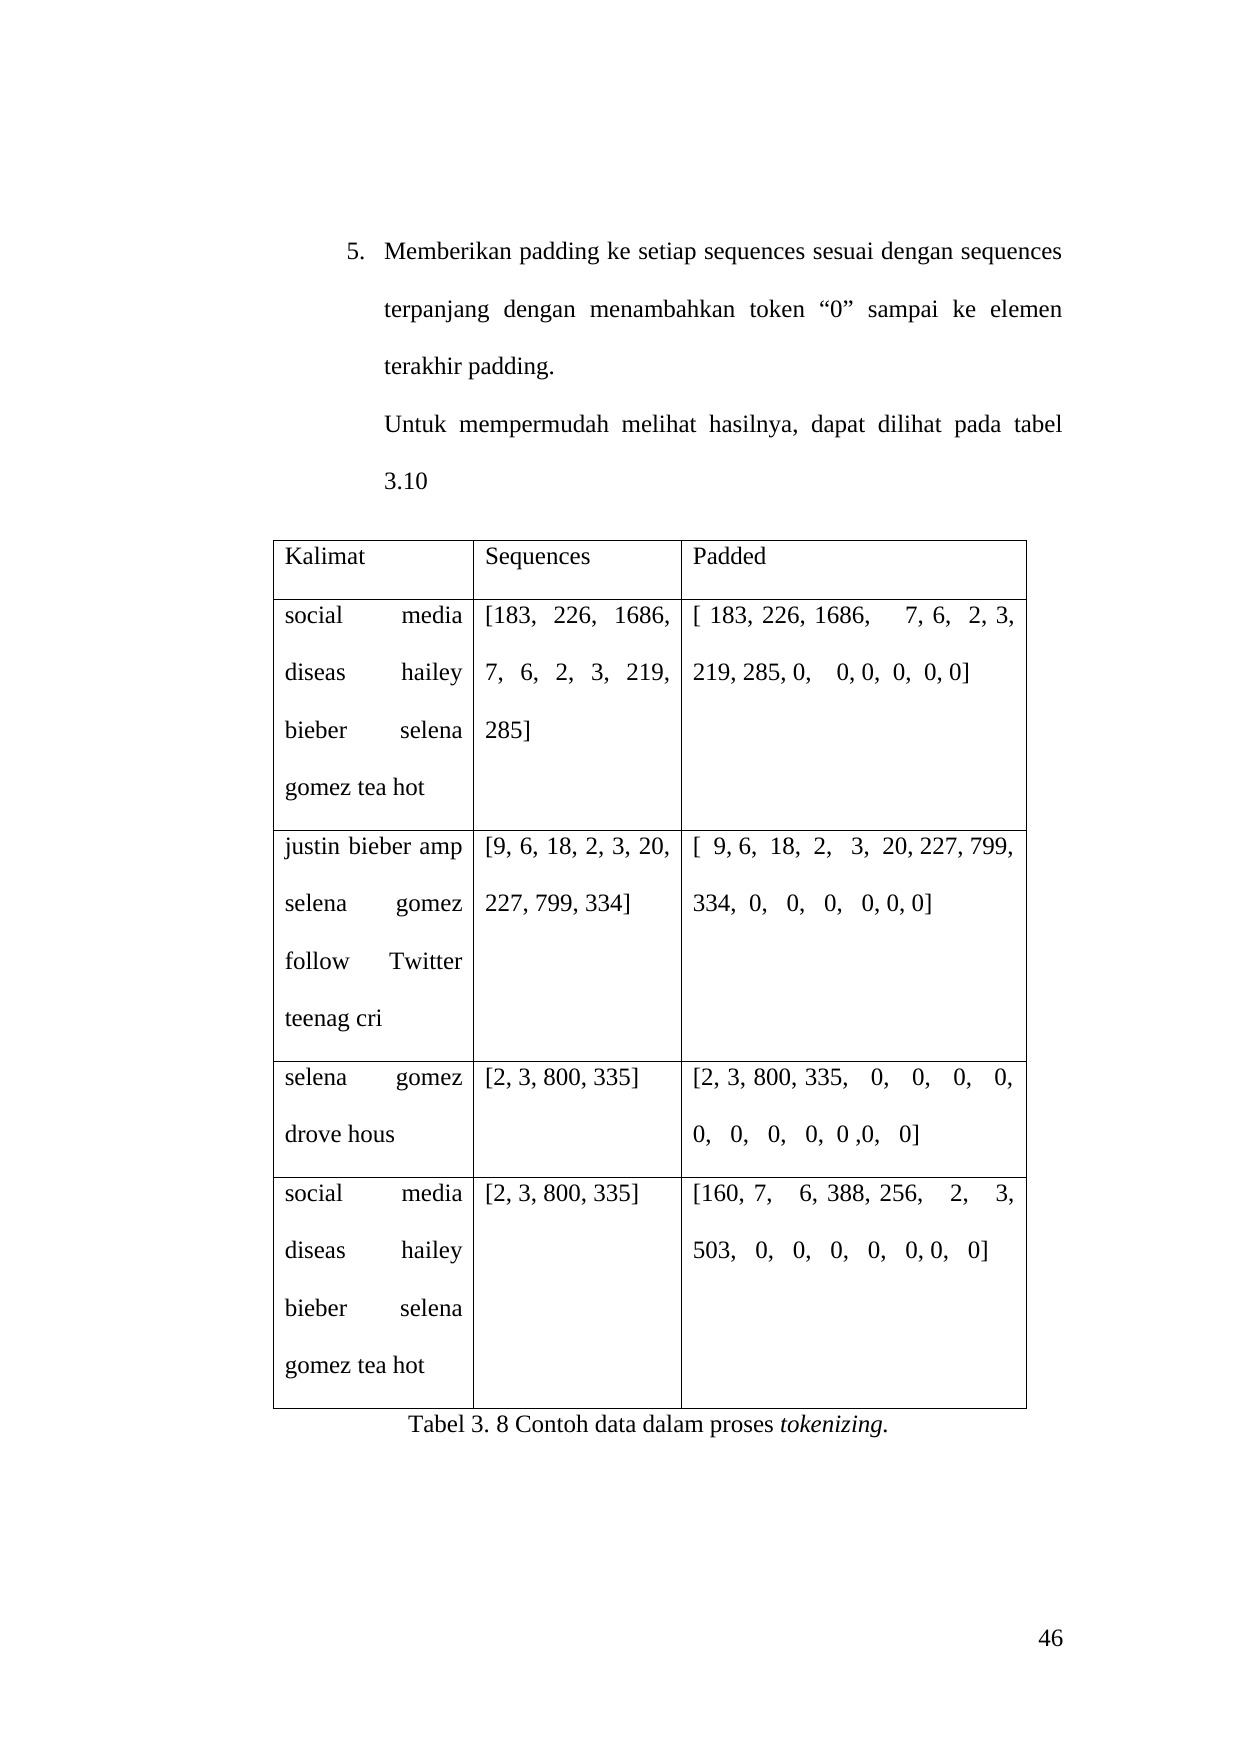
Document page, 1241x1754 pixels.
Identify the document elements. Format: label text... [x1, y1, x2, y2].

table_header Sequences [474, 541, 681, 599]
table_cell [2, 3, 800, 335] [474, 1062, 681, 1177]
table_cell [ 9, 6, 18, 2, 3, 20, 227, 799, 334, 0, 0, 0, 0, 0, 0] [682, 831, 1026, 1061]
table_cell [2, 3, 800, 335, 0, 0, 0, 0, 0, 0, 0, 0, 0 ,0, 0] [682, 1062, 1026, 1177]
table_cell selena gomez drove hous [274, 1062, 473, 1177]
table_cell social media diseas hailey bieber selena gomez tea hot [274, 1178, 473, 1408]
table_cell justin bieber amp selena gomez follow Twitter teenag cri [274, 831, 473, 1061]
table_cell [183, 226, 1686, 7, 6, 2, 3, 219, 285] [474, 600, 681, 830]
table_cell [ 183, 226, 1686, 7, 6, 2, 3, 219, 285, 0, 0, 0, 0, 0, 0] [682, 600, 1026, 830]
table_cell [2, 3, 800, 335] [474, 1178, 681, 1408]
table_cell social media diseas hailey bieber selena gomez tea hot [274, 600, 473, 830]
list Memberikan padding ke setiap sequences sesuai dengan sequences terpanjang dengan menambahkan token “0” sampai ke elemen terakhir padding. [346, 236, 1063, 380]
table_cell [160, 7, 6, 388, 256, 2, 3, 503, 0, 0, 0, 0, 0, 0, 0] [682, 1178, 1026, 1408]
list Untuk mempermudah melihat hasilnya, dapat dilihat pada tabel 3.10 [384, 409, 1063, 495]
table_cell [9, 6, 18, 2, 3, 20, 227, 799, 334] [474, 831, 681, 1061]
table_header Kalimat [274, 541, 473, 599]
table_header Padded [682, 541, 1026, 599]
